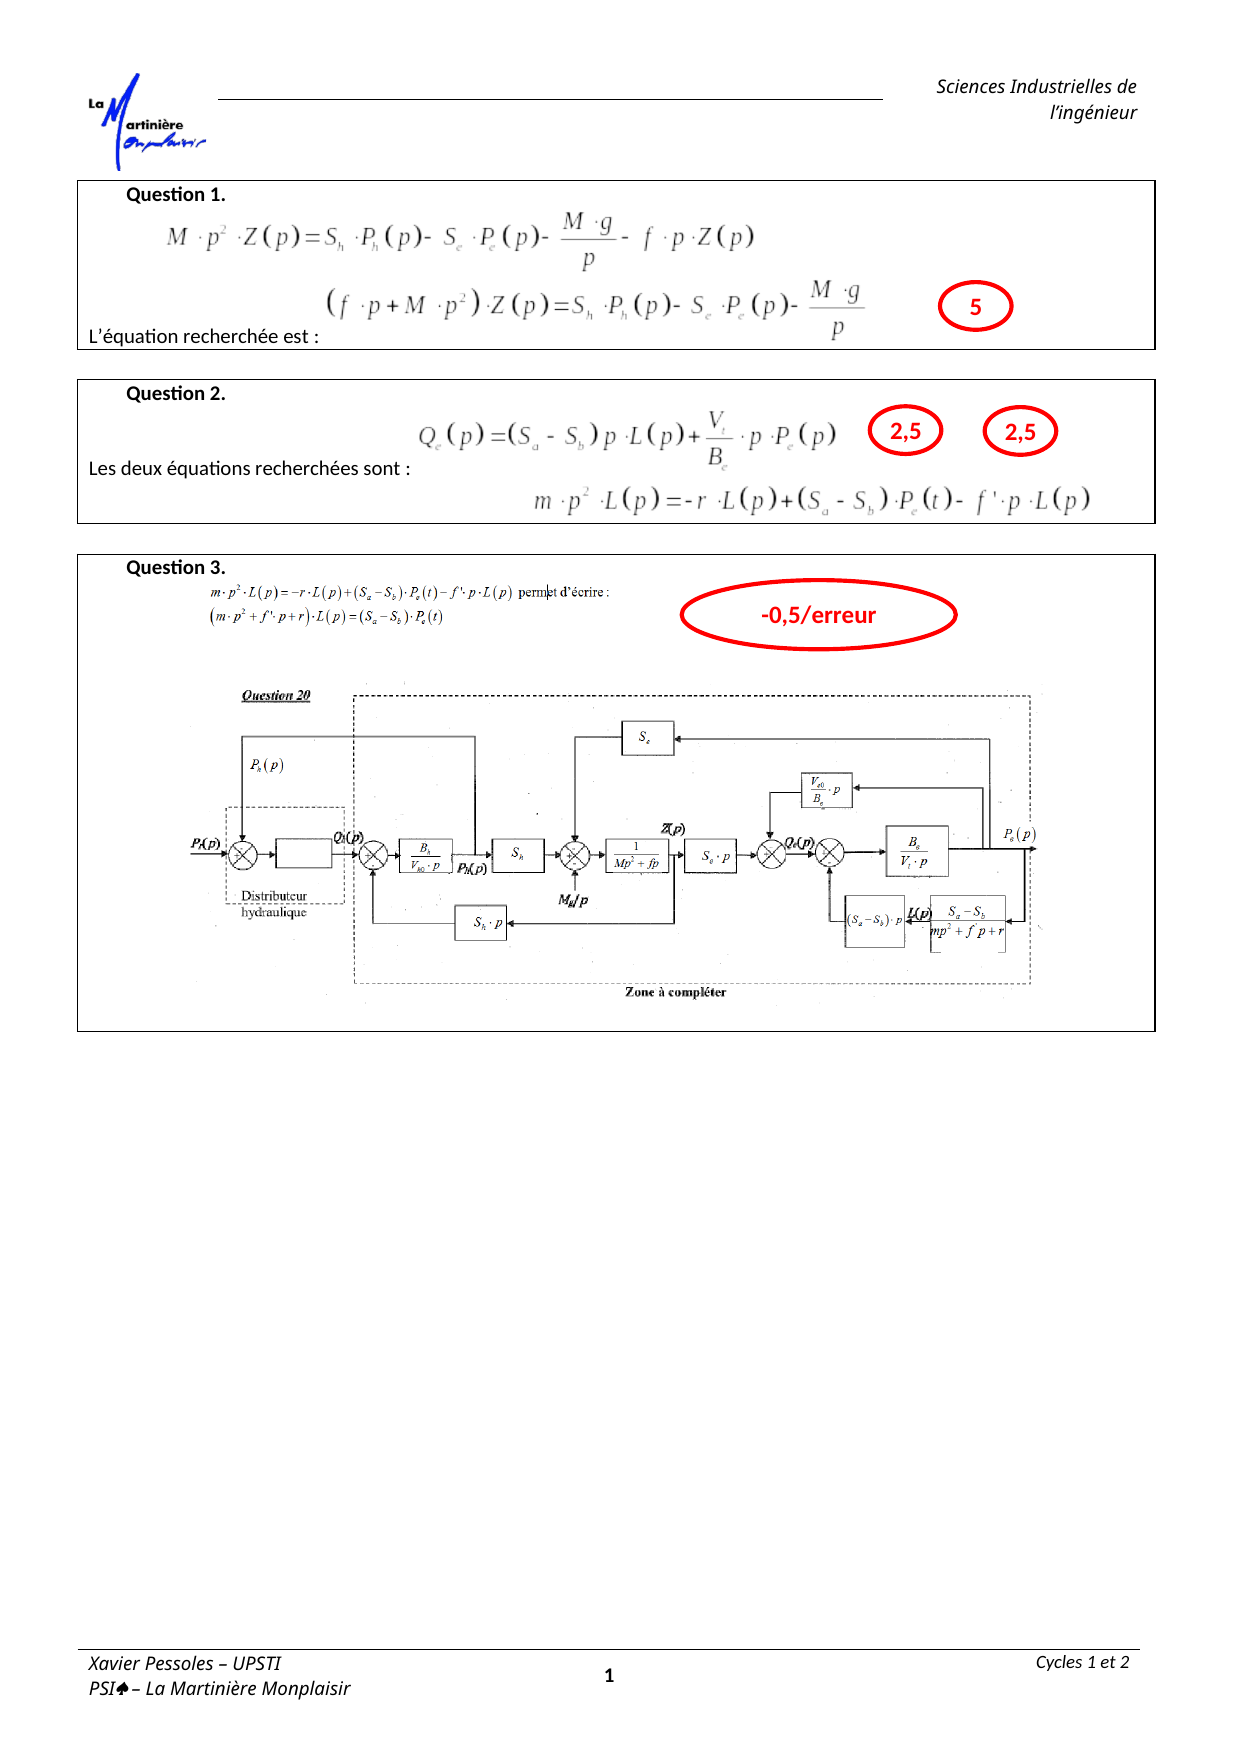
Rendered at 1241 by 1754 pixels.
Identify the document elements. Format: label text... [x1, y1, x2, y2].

table_header Les deux équations recherchées sont : [78, 380, 1154, 523]
picture [179, 580, 1053, 1006]
table_header [78, 555, 1154, 1031]
picture [88, 73, 207, 171]
picture [684, 583, 953, 647]
table_header L’équation recherchée est : [78, 181, 1154, 348]
